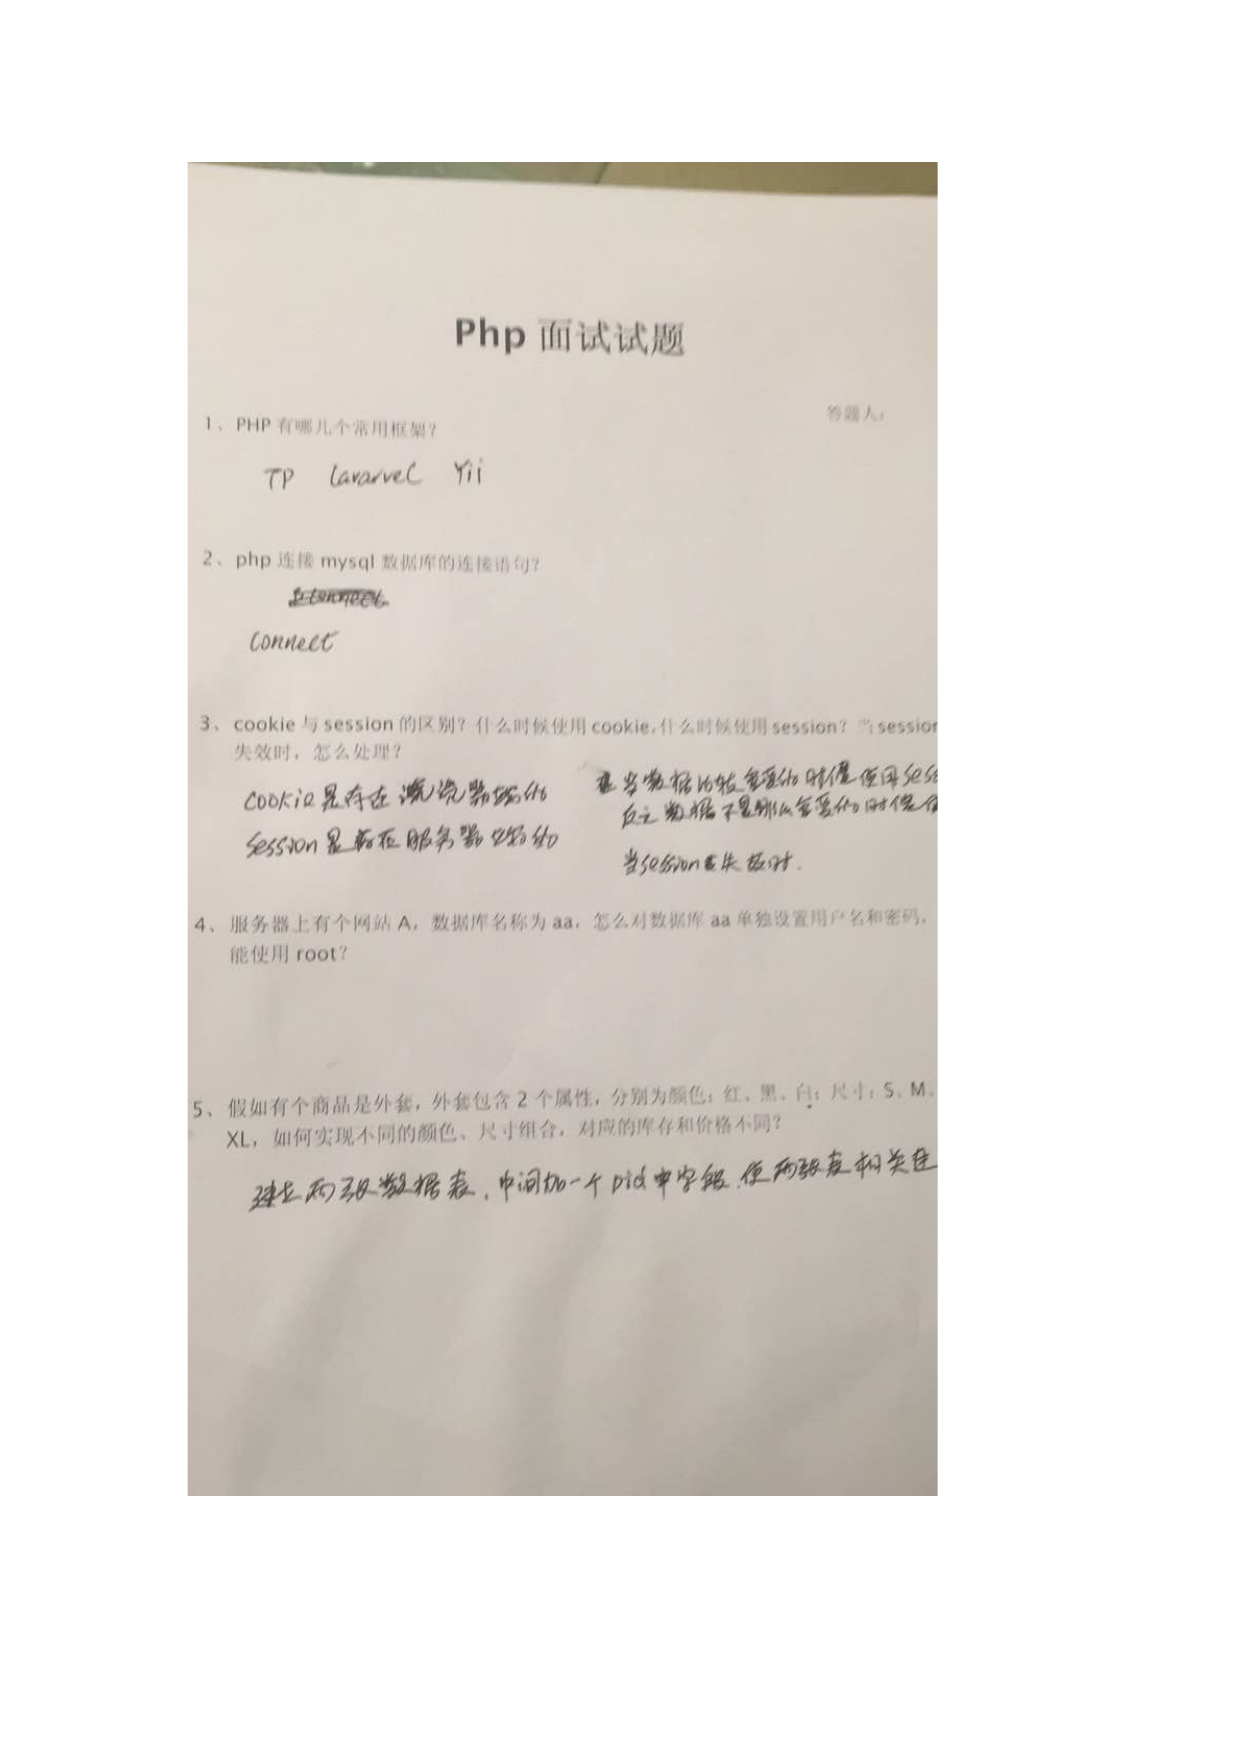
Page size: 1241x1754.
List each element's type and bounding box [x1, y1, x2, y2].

picture [187, 162, 938, 1496]
